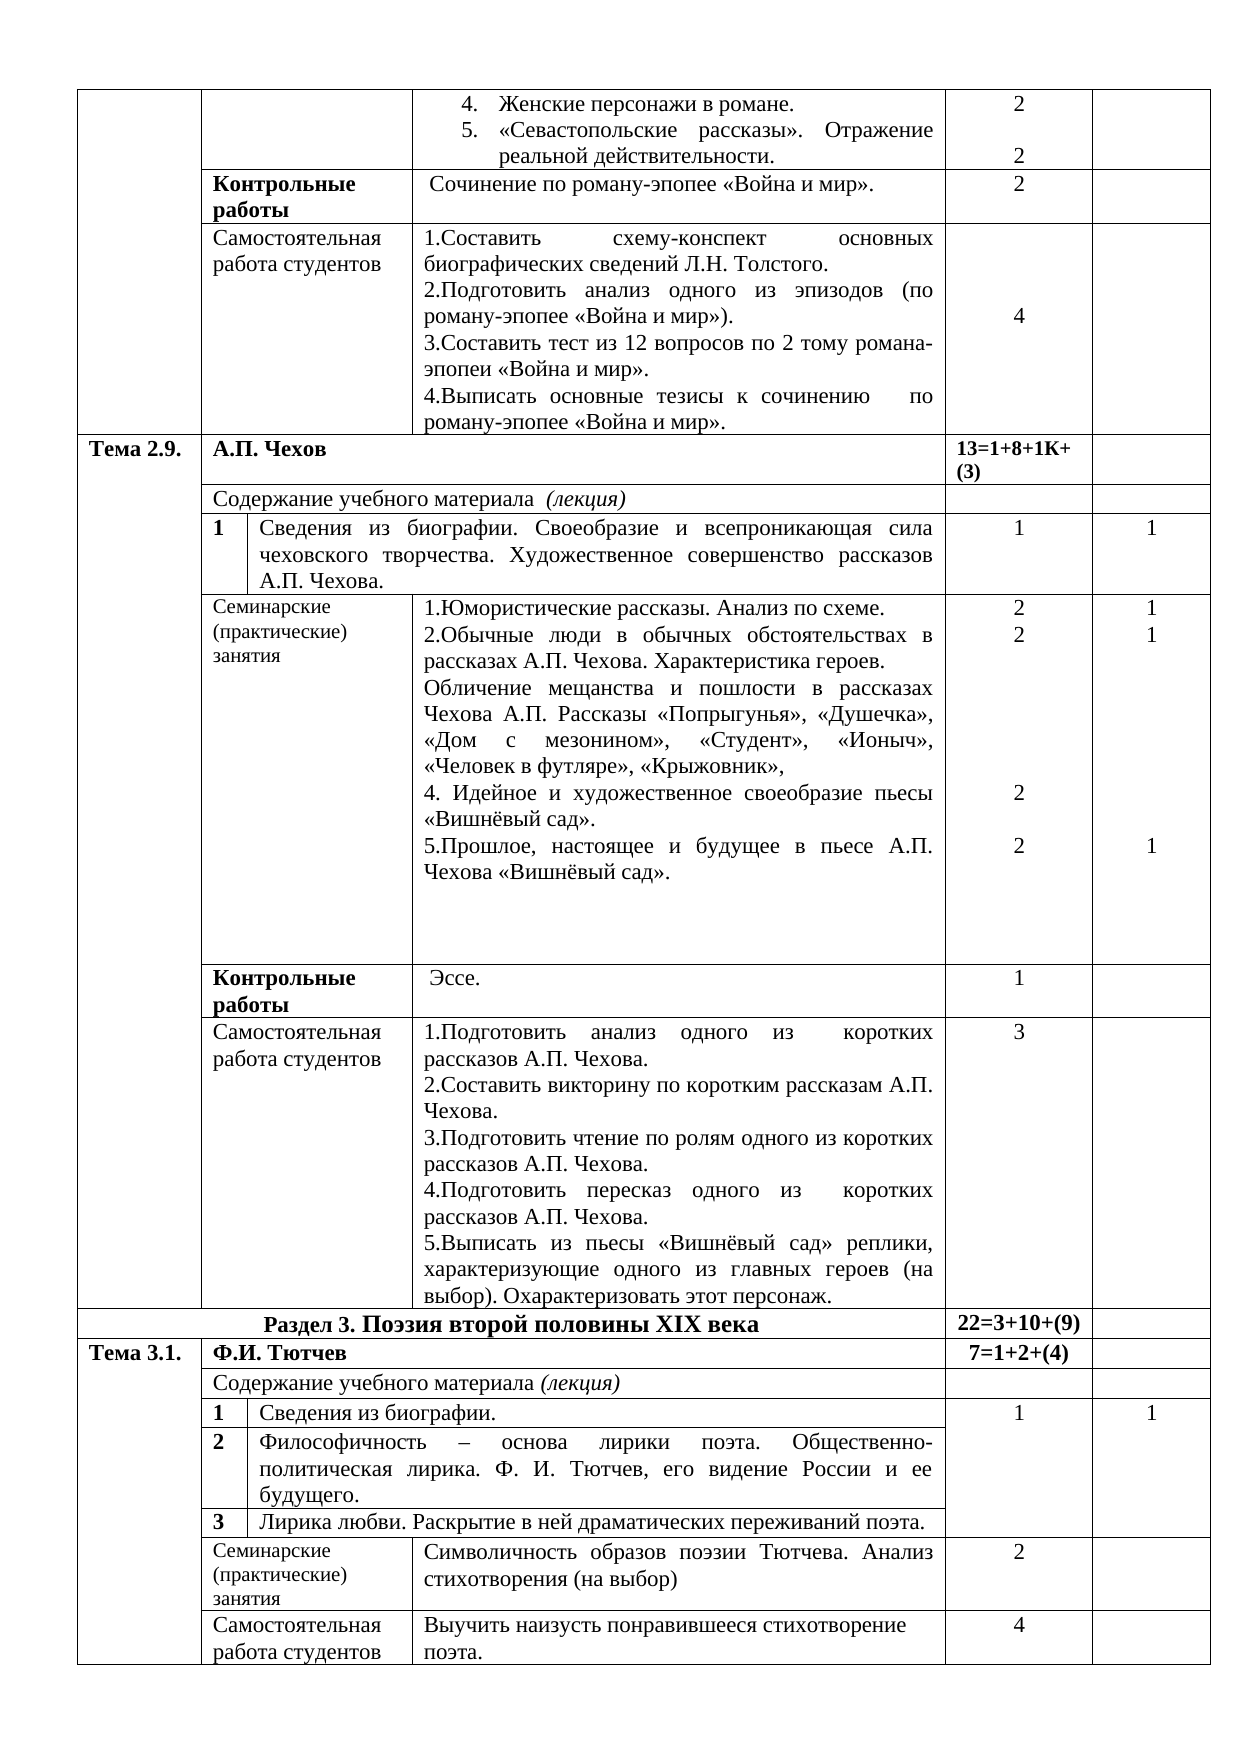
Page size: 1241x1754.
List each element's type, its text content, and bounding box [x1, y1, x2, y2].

table_cell 1.Составить схему-конспект основных биографических сведений Л.Н. Толстого. 2.Подготовить анализ одного из эпизодов (по роману-эпопее «Война и мир»). 3.Составить тест из 12 вопросов по 2 тому романа-эпопеи «Война и мир». 4.Выписать основные тезисы к сочинению по роману-эпопее «Война и мир». [413, 224, 945, 434]
table_cell 1 [1093, 514, 1210, 593]
table_cell [1093, 1369, 1210, 1397]
table_cell Ф.И. Тютчев [202, 1339, 945, 1368]
table_cell Самостоятельная работа студентов [202, 1018, 412, 1308]
table_cell Эссе. [413, 965, 945, 1017]
table_cell 1.Подготовить анализ одного из коротких рассказов А.П. Чехова. 2.Составить викторину по коротким рассказам А.П. Чехова. 3.Подготовить чтение по ролям одного из коротких рассказов А.П. Чехова. 4.Подготовить пересказ одного из коротких рассказов А.П. Чехова. 5.Выписать из пьесы «Вишнёвый сад» реплики, характеризующие одного из главных героев (на выбор). Охарактеризовать этот персонаж. [413, 1018, 945, 1308]
table_cell Содержание учебного материала (лекция) [202, 1369, 945, 1397]
table_cell Самостоятельная работа студентов [202, 224, 412, 434]
table_cell Сочинение по роману-эпопее «Война и мир». [413, 170, 945, 222]
table_cell 1 [202, 514, 247, 593]
table_cell А.П. Чехов [202, 435, 945, 483]
table_cell 1.Юмористические рассказы. Анализ по схеме. 2.Обычные люди в обычных обстоятельствах в рассказах А.П. Чехова. Характеристика героев. Обличение мещанства и пошлости в рассказах Чехова А.П. Рассказы «Попрыгунья», «Душечка», «Дом с мезонином», «Студент», «Ионыч», «Человек в футляре», «Крыжовник», 4. Идейное и художественное своеобразие пьесы «Вишнёвый сад». 5.Прошлое, настоящее и будущее в пьесе А.П. Чехова «Вишнёвый сад». [413, 595, 945, 963]
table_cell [413, 1611, 945, 1664]
table_cell 1 [1093, 1399, 1210, 1537]
table_cell [1093, 435, 1210, 483]
table_cell 1 [946, 1399, 1092, 1537]
table_cell 3 [202, 1509, 247, 1537]
table_cell [1093, 1611, 1210, 1664]
table_cell Символичность образов поэзии Тютчева. Анализ стихотворения (на выбор) [413, 1538, 945, 1610]
table_cell Контрольные работы [202, 965, 412, 1017]
table_cell Философичность – основа лирики поэта. Общественно-политическая лирика. Ф. И. Тютчев, его видение России и ее будущего. [248, 1428, 945, 1507]
table_cell Тема 2.9. [78, 435, 201, 1308]
table_cell Лирика любви. Раскрытие в ней драматических переживаний поэта. [248, 1509, 945, 1537]
table_cell [1093, 170, 1210, 222]
table_cell [1093, 485, 1210, 513]
table_cell 2 2 2 2 2 [946, 90, 1092, 169]
table_cell 1 [202, 1399, 247, 1427]
table_cell 2 [202, 1428, 247, 1507]
table_cell 1 [946, 514, 1092, 593]
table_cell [202, 90, 412, 169]
table_cell [946, 485, 1092, 513]
table_cell 2 [946, 170, 1092, 222]
table_cell 2 2 2 2 [946, 595, 1092, 963]
table_cell 1 [946, 965, 1092, 1017]
table_cell 1 [1093, 90, 1210, 169]
table_cell 7=1+2+(4) [946, 1339, 1092, 1368]
table_cell [1093, 1339, 1210, 1368]
table_cell Сведения из биографии. [248, 1399, 945, 1427]
table_cell 4 [946, 224, 1092, 434]
table_cell 4 [946, 1611, 1092, 1664]
table_cell 2 [946, 1538, 1092, 1610]
table_cell Тема 3.1. [78, 1339, 201, 1664]
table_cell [202, 1611, 412, 1664]
table_cell Контрольные работы [202, 170, 412, 222]
table_cell 22=3+10+(9) [946, 1309, 1092, 1338]
table_cell 3 [946, 1018, 1092, 1308]
table_cell [1093, 1018, 1210, 1308]
table_cell Сведения из биографии. Своеобразие и всепроникающая сила чеховского творчества. Художественное совершенство рассказов А.П. Чехова. [248, 514, 945, 593]
table_cell [1093, 965, 1210, 1017]
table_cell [413, 90, 945, 169]
table_cell Семинарские (практические) занятия [202, 1538, 412, 1610]
table_cell [946, 1369, 1092, 1397]
table_cell [1093, 1538, 1210, 1610]
table_cell [1093, 1309, 1210, 1338]
table_cell 13=1+8+1К+ (3) [946, 435, 1092, 483]
table_cell 1 1 1 [1093, 595, 1210, 963]
table_cell Семинарские (практические) занятия [202, 595, 412, 963]
table_cell [1093, 224, 1210, 434]
table_cell Содержание учебного материала (лекция) [202, 485, 945, 513]
table_cell Раздел 3. Поэзия второй половины XIX века [78, 1309, 945, 1338]
